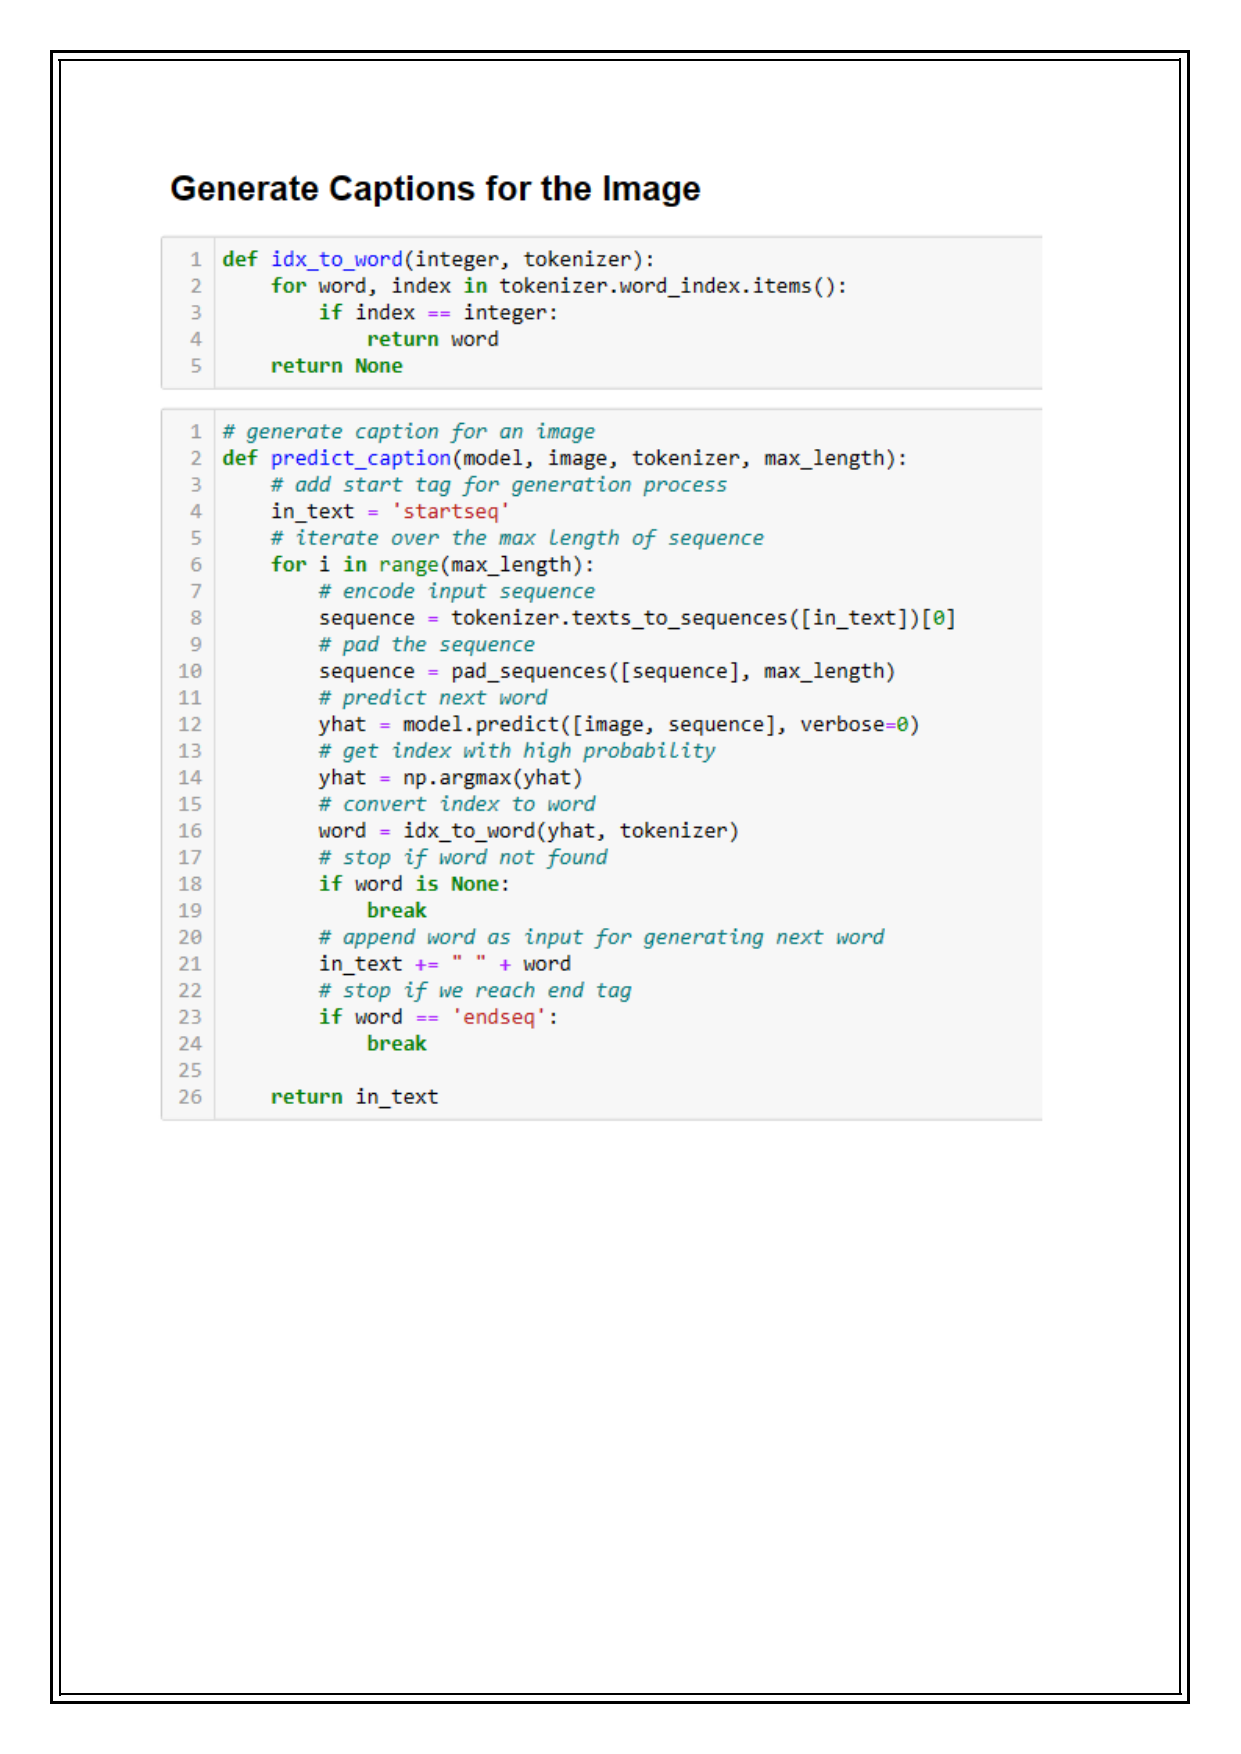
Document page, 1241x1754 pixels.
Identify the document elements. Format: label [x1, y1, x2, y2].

picture [150, 150, 1043, 1129]
